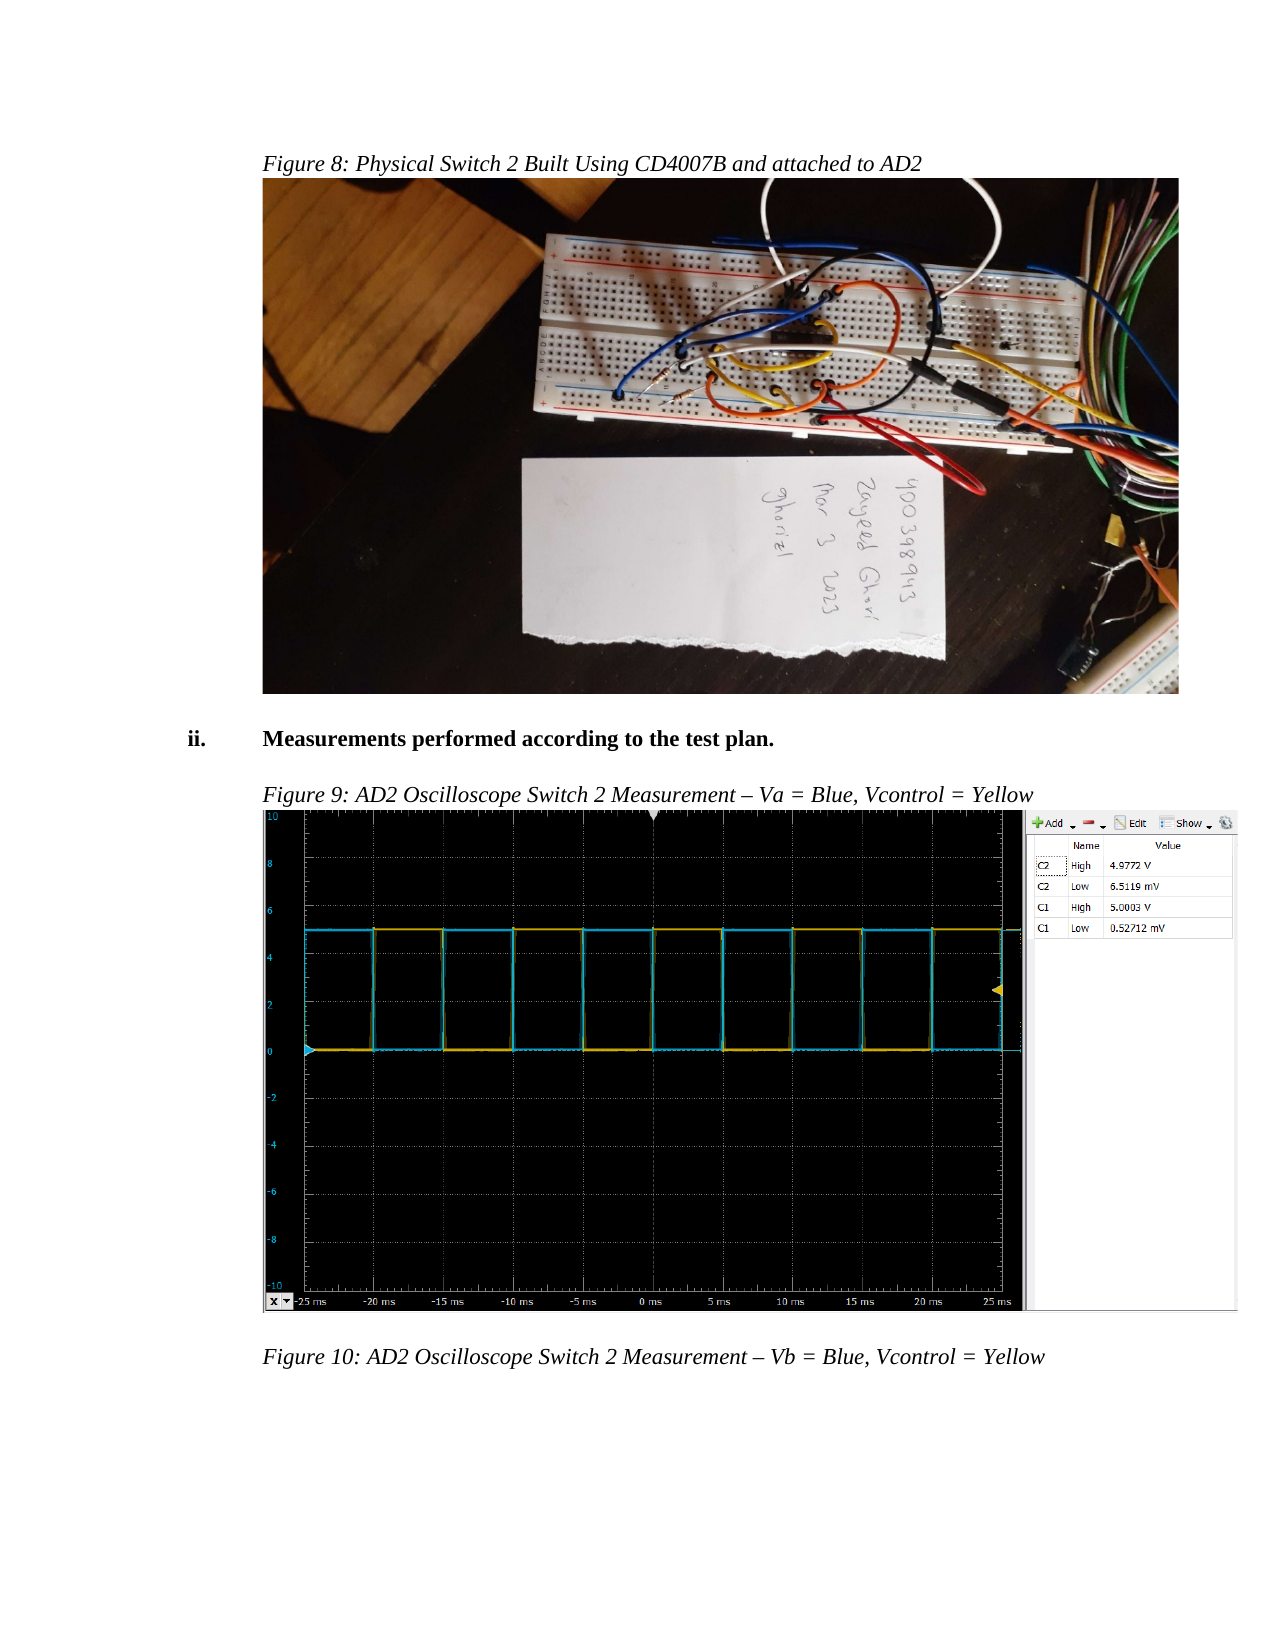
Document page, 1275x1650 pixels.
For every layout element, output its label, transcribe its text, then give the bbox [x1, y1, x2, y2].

picture [262, 810, 1238, 1313]
list Measurements performed according to the test plan. [187, 724, 1125, 751]
picture [262, 178, 1179, 694]
list Figure 9: AD2 Oscilloscope Switch 2 Measurement – Va = Blue, Vcontrol = Yellow [262, 781, 1125, 808]
list Figure 8: Physical Switch 2 Built Using CD4007B and attached to AD2 [262, 150, 1125, 178]
list Figure 10: AD2 Oscilloscope Switch 2 Measurement – Vb = Blue, Vcontrol = Yellow [262, 1343, 1125, 1369]
